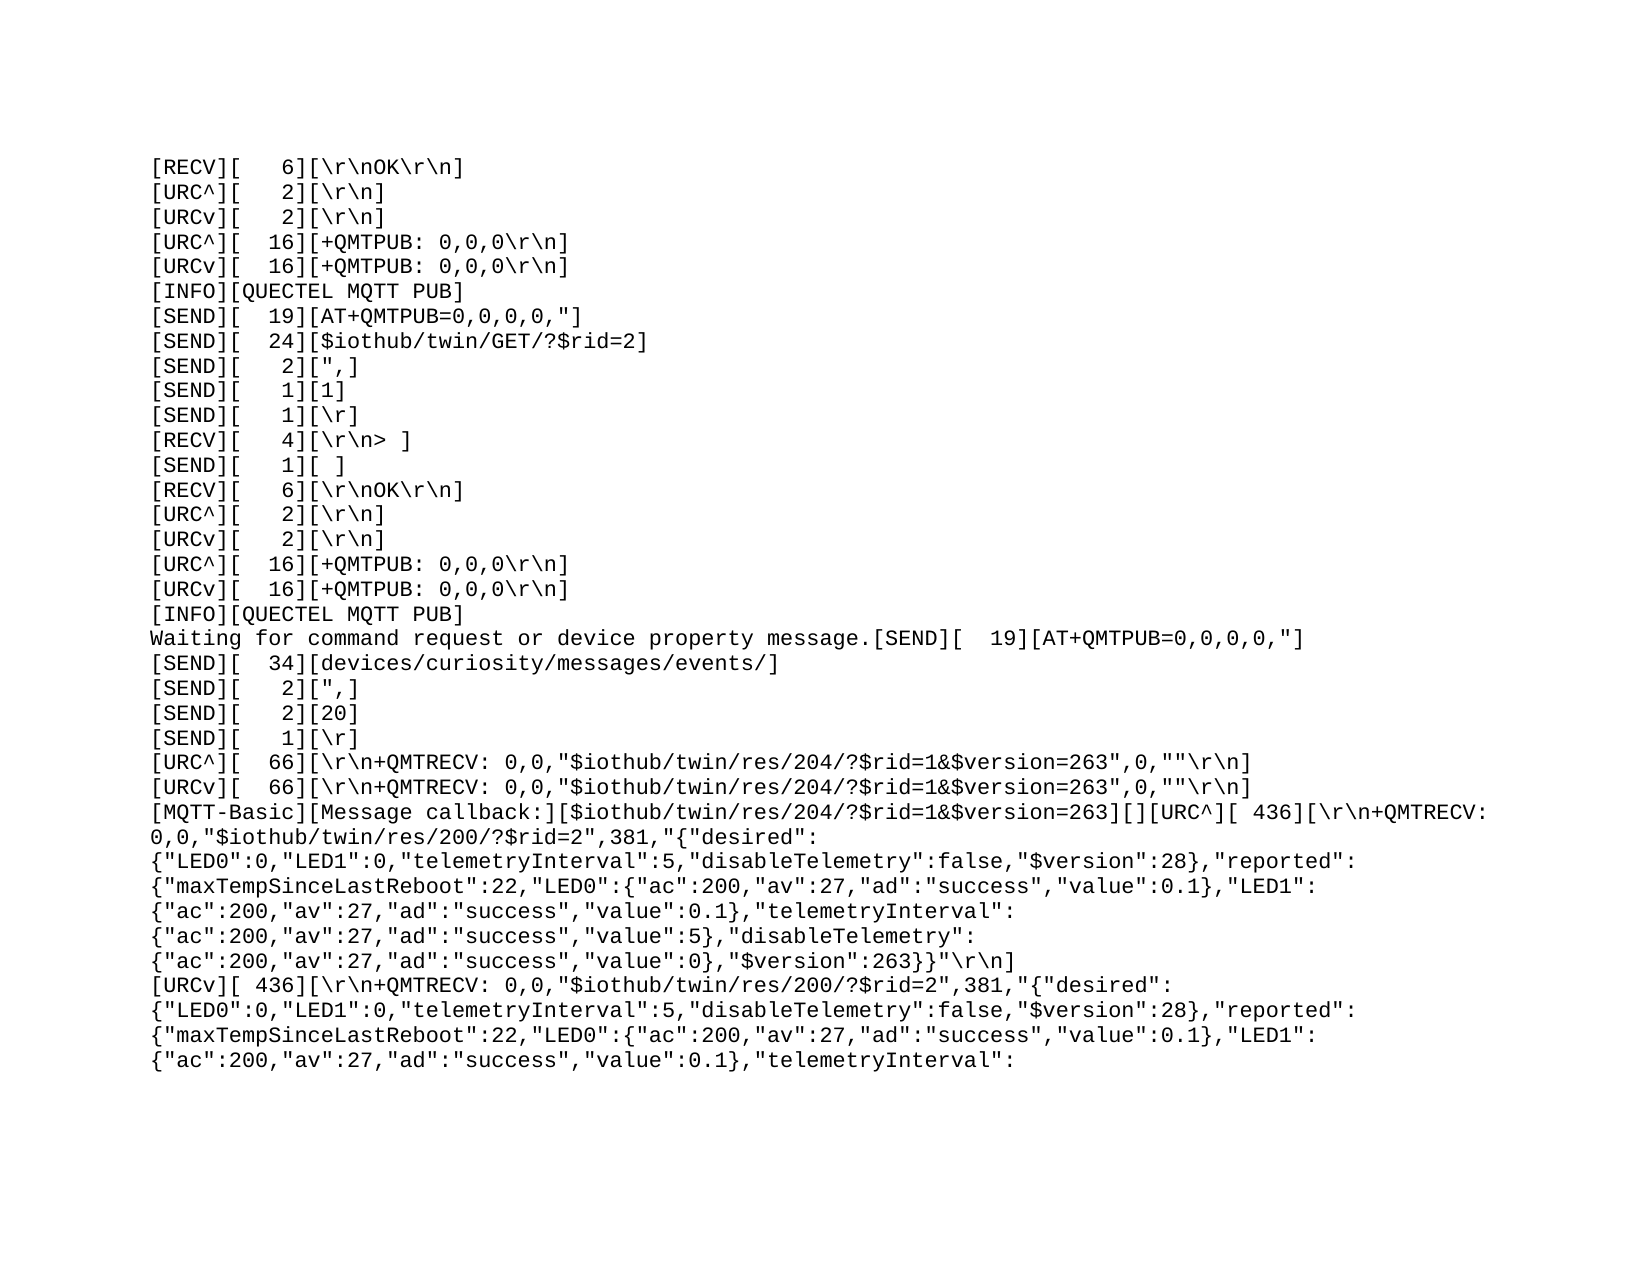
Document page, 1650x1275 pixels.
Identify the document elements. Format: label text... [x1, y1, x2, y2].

text [SEND][ 1][\r] [150, 727, 1500, 751]
text [RECV][ 4][\r\n> ] [150, 429, 1500, 454]
text [URC^][ 16][+QMTPUB: 0,0,0\r\n] [150, 231, 1500, 256]
text [INFO][QUECTEL MQTT PUB] [150, 603, 1500, 627]
text [SEND][ 1][ ] [150, 454, 1500, 479]
text [SEND][ 2][20] [150, 702, 1500, 727]
text [URC^][ 2][\r\n] [150, 503, 1500, 528]
text [SEND][ 19][AT+QMTPUB=0,0,0,0,"] [150, 305, 1500, 330]
text [MQTT-Basic][Message callback:][$iothub/twin/res/204/?$rid=1&$version=263][][URC^][ 436][\r\n+QMTRECV: 0,0,"$iothub/twin/res/200/?$rid=2",381,"{"desired":{"LED0":0,"LED1":0,"telemetryInterval":5,"disableTelemetry":false,"$version":28},"reported":{"maxTempSinceLastReboot":22,"LED0":{"ac":200,"av":27,"ad":"success","value":0.1},"LED1":{"ac":200,"av":27,"ad":"success","value":0.1},"telemetryInterval":{"ac":200,"av":27,"ad":"success","value":5},"disableTelemetry":{"ac":200,"av":27,"ad":"success","value":0},"$version":263}}"\r\n] [150, 801, 1500, 974]
text [SEND][ 1][\r] [150, 404, 1500, 429]
text [SEND][ 24][$iothub/twin/GET/?$rid=2] [150, 330, 1500, 355]
text [RECV][ 6][\r\nOK\r\n] [150, 156, 1500, 181]
text [URC^][ 16][+QMTPUB: 0,0,0\r\n] [150, 553, 1500, 578]
text [INFO][QUECTEL MQTT PUB] [150, 280, 1500, 305]
text [URC^][ 66][\r\n+QMTRECV: 0,0,"$iothub/twin/res/204/?$rid=1&$version=263",0,""\r\n] [150, 751, 1500, 776]
text Waiting for command request or device property message.[SEND][ 19][AT+QMTPUB=0,0,0,0,"] [150, 627, 1500, 652]
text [150, 974, 1500, 1074]
text [URCv][ 16][+QMTPUB: 0,0,0\r\n] [150, 578, 1500, 603]
text [URCv][ 2][\r\n] [150, 206, 1500, 231]
text [RECV][ 6][\r\nOK\r\n] [150, 479, 1500, 503]
text [SEND][ 34][devices/curiosity/messages/events/] [150, 652, 1500, 677]
text [URCv][ 66][\r\n+QMTRECV: 0,0,"$iothub/twin/res/204/?$rid=1&$version=263",0,""\r\n] [150, 776, 1500, 801]
text [SEND][ 2][",] [150, 355, 1500, 379]
text [URC^][ 2][\r\n] [150, 181, 1500, 206]
text [URCv][ 16][+QMTPUB: 0,0,0\r\n] [150, 256, 1500, 280]
text [SEND][ 1][1] [150, 379, 1500, 404]
text [SEND][ 2][",] [150, 677, 1500, 702]
text [URCv][ 2][\r\n] [150, 528, 1500, 553]
